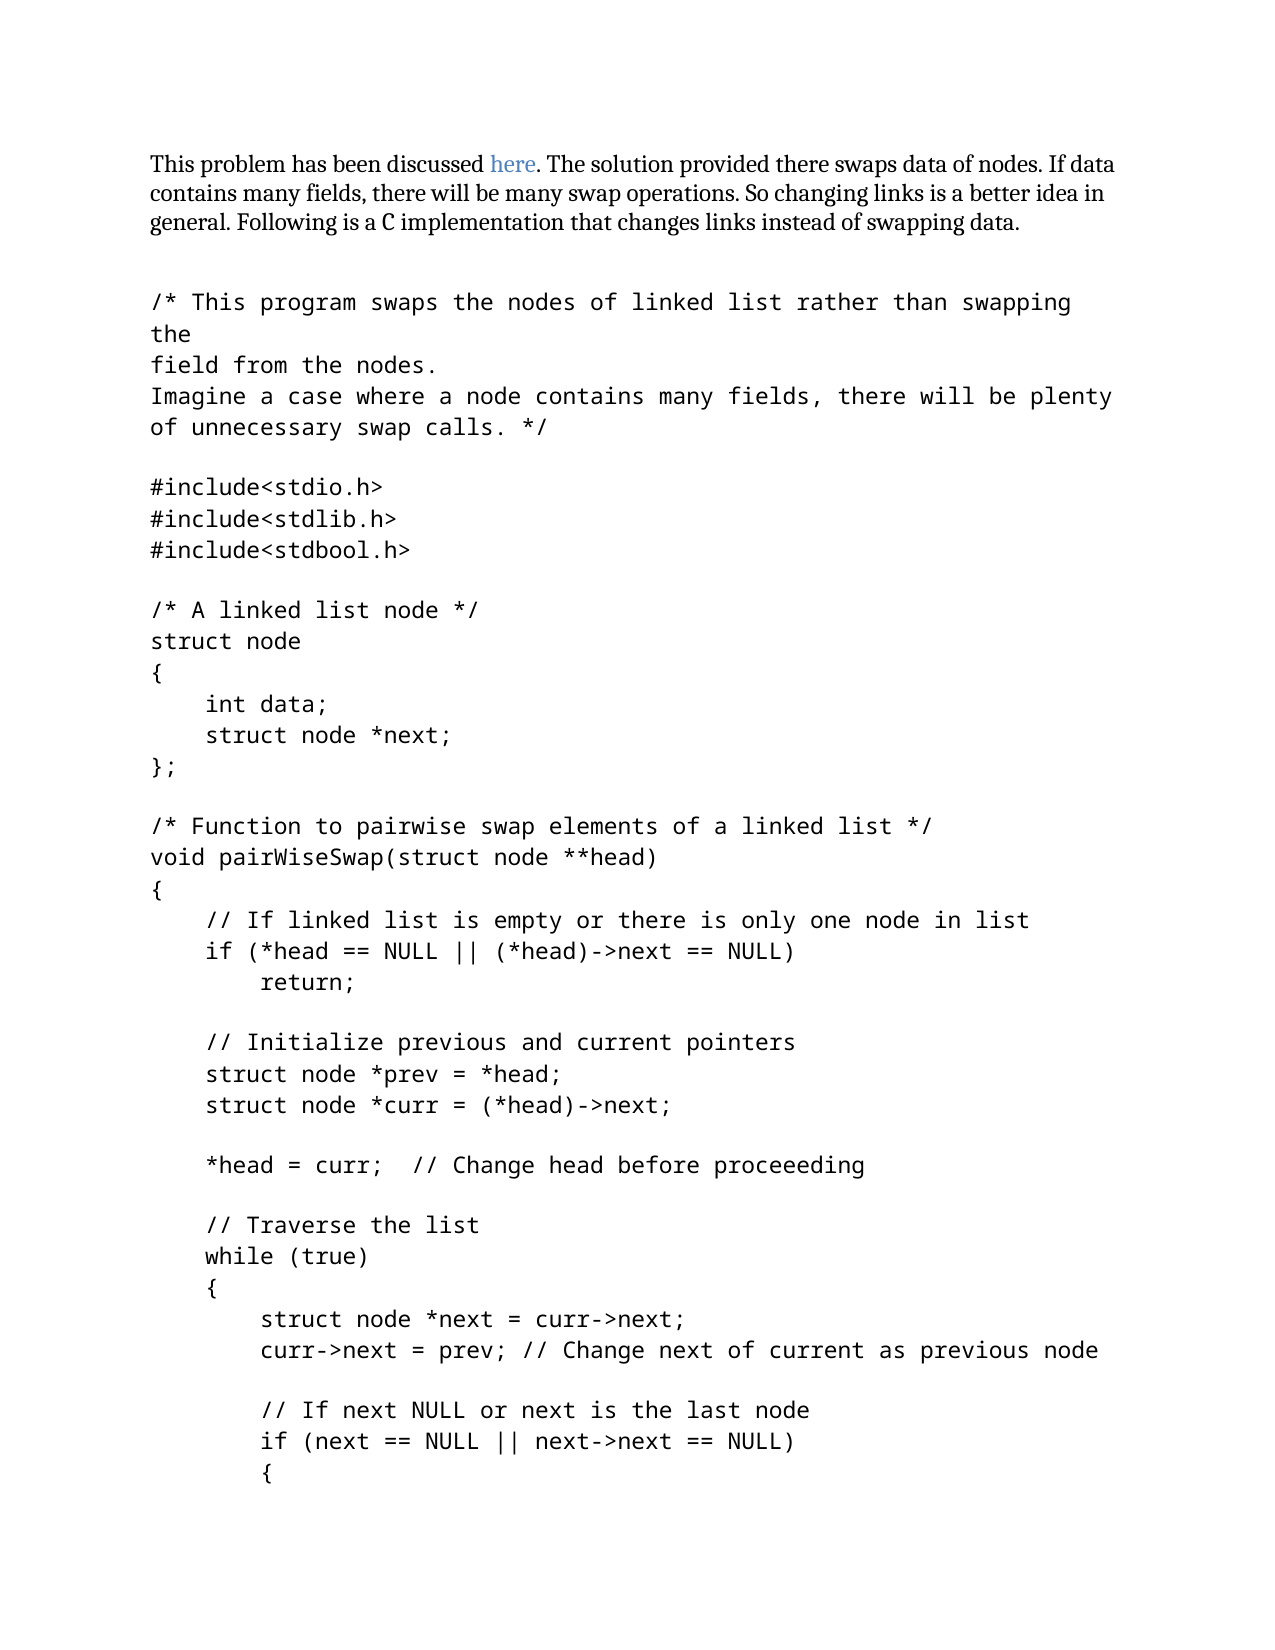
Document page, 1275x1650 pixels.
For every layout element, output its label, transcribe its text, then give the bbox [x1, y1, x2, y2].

text This problem has been discussed here. The solution provided there swaps data of nodes. If data contains many fields, there will be many swap operations. So changing links is a better idea in general. Following is a C implementation that changes links instead of swapping data. [150, 150, 1125, 236]
